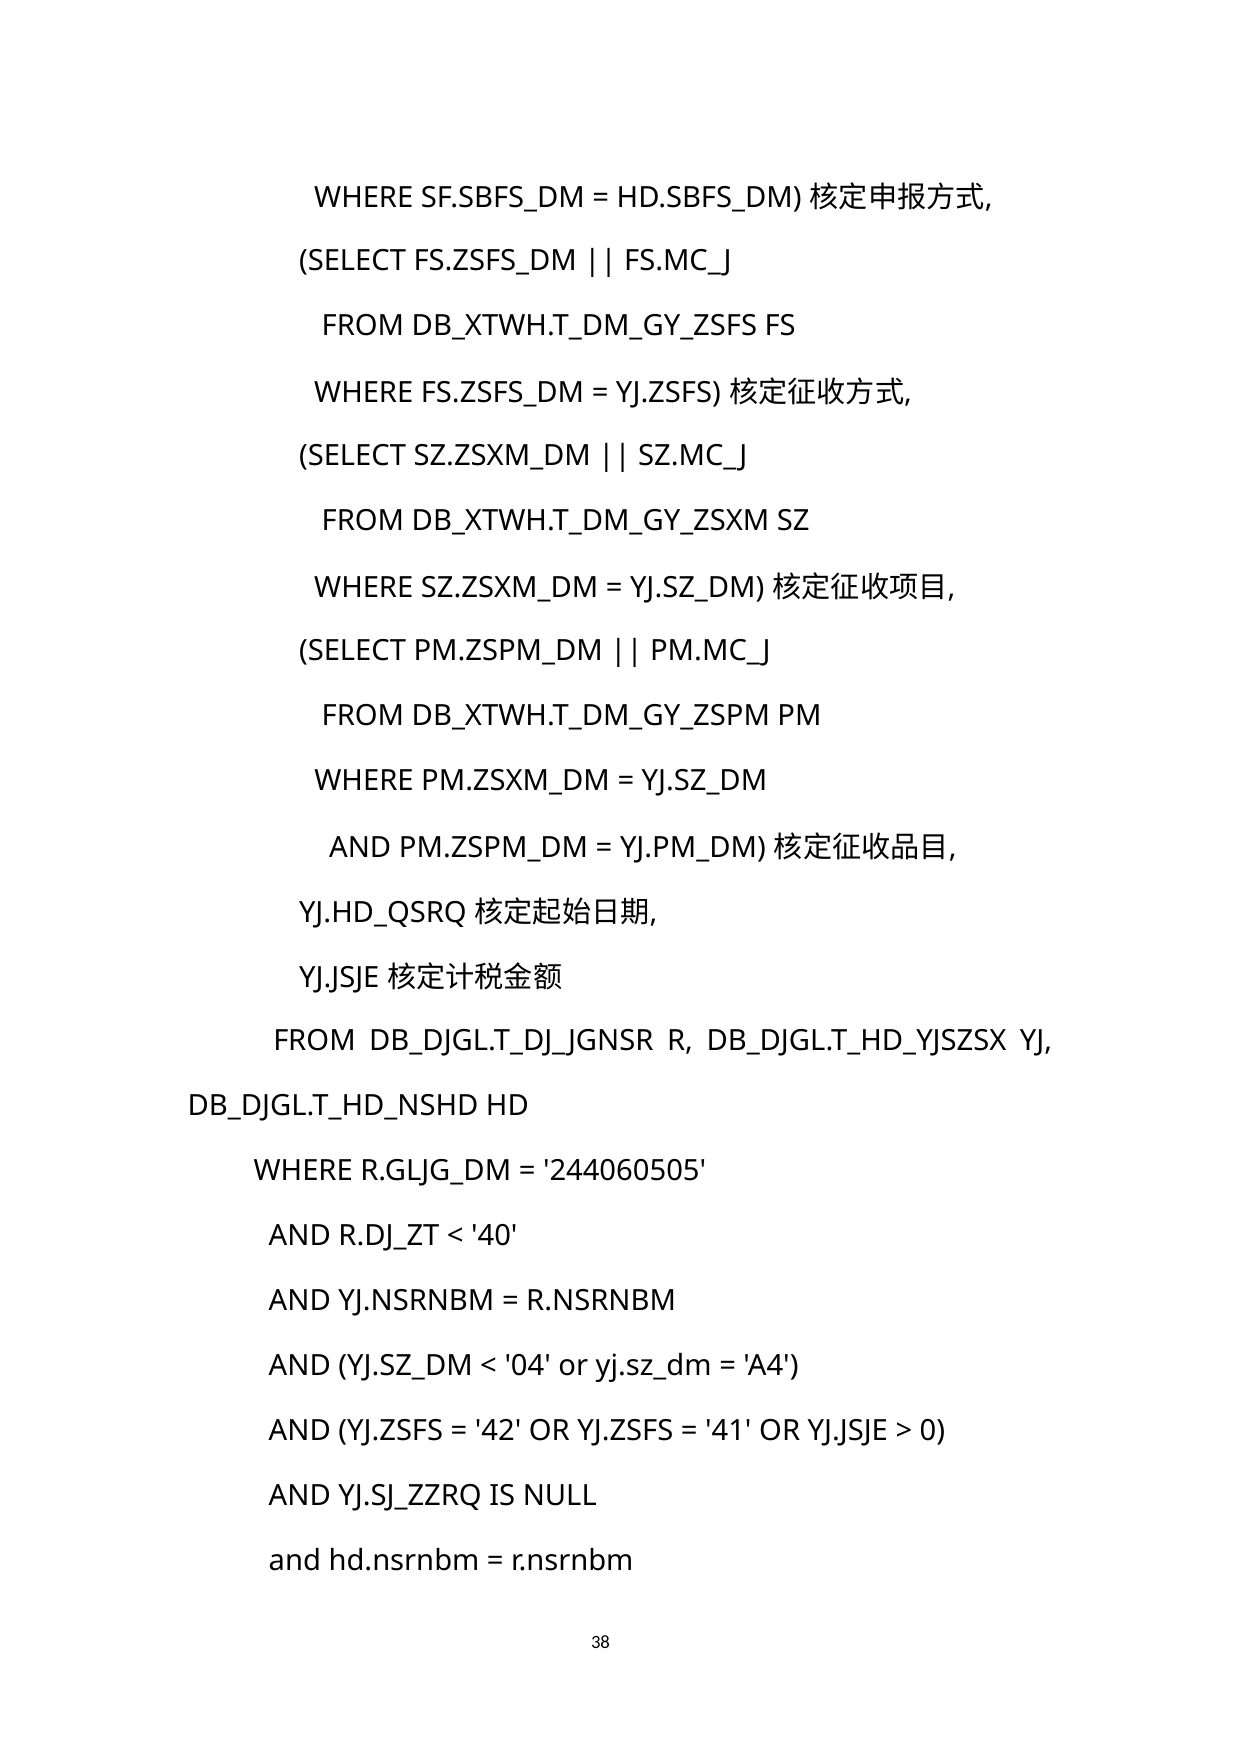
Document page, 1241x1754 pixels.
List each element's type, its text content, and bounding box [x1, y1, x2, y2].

text WHERE FS.ZSFS_DM = YJ.ZSFS) 核定征收方式, [187, 357, 1053, 422]
text WHERE SF.SBFS_DM = HD.SBFS_DM) 核定申报方式, [187, 162, 1053, 227]
text (SELECT FS.ZSFS_DM || FS.MC_J [187, 227, 1053, 292]
text and hd.nsrnbm = r.nsrnbm [187, 1527, 1053, 1592]
text YJ.JSJE 核定计税金额 [187, 942, 1053, 1007]
text FROM DB_DJGL.T_DJ_JGNSR R, DB_DJGL.T_HD_YJSZSX YJ, DB_DJGL.T_HD_NSHD HD [187, 1007, 1053, 1137]
text AND PM.ZSPM_DM = YJ.PM_DM) 核定征收品目, [187, 812, 1053, 877]
text AND (YJ.SZ_DM < '04' or yj.sz_dm = 'A4') [187, 1332, 1053, 1397]
text WHERE SZ.ZSXM_DM = YJ.SZ_DM) 核定征收项目, [187, 552, 1053, 617]
text FROM DB_XTWH.T_DM_GY_ZSFS FS [187, 292, 1053, 357]
text YJ.HD_QSRQ 核定起始日期, [187, 877, 1053, 942]
text WHERE R.GLJG_DM = '244060505' [187, 1137, 1053, 1202]
text AND (YJ.ZSFS = '42' OR YJ.ZSFS = '41' OR YJ.JSJE > 0) [187, 1397, 1053, 1462]
text AND YJ.SJ_ZZRQ IS NULL [187, 1462, 1053, 1527]
text AND YJ.NSRNBM = R.NSRNBM [187, 1267, 1053, 1332]
text AND R.DJ_ZT < '40' [187, 1202, 1053, 1267]
text FROM DB_XTWH.T_DM_GY_ZSPM PM [187, 682, 1053, 747]
text WHERE PM.ZSXM_DM = YJ.SZ_DM [187, 747, 1053, 812]
text (SELECT PM.ZSPM_DM || PM.MC_J [187, 617, 1053, 682]
text FROM DB_XTWH.T_DM_GY_ZSXM SZ [187, 487, 1053, 552]
text (SELECT SZ.ZSXM_DM || SZ.MC_J [187, 422, 1053, 487]
